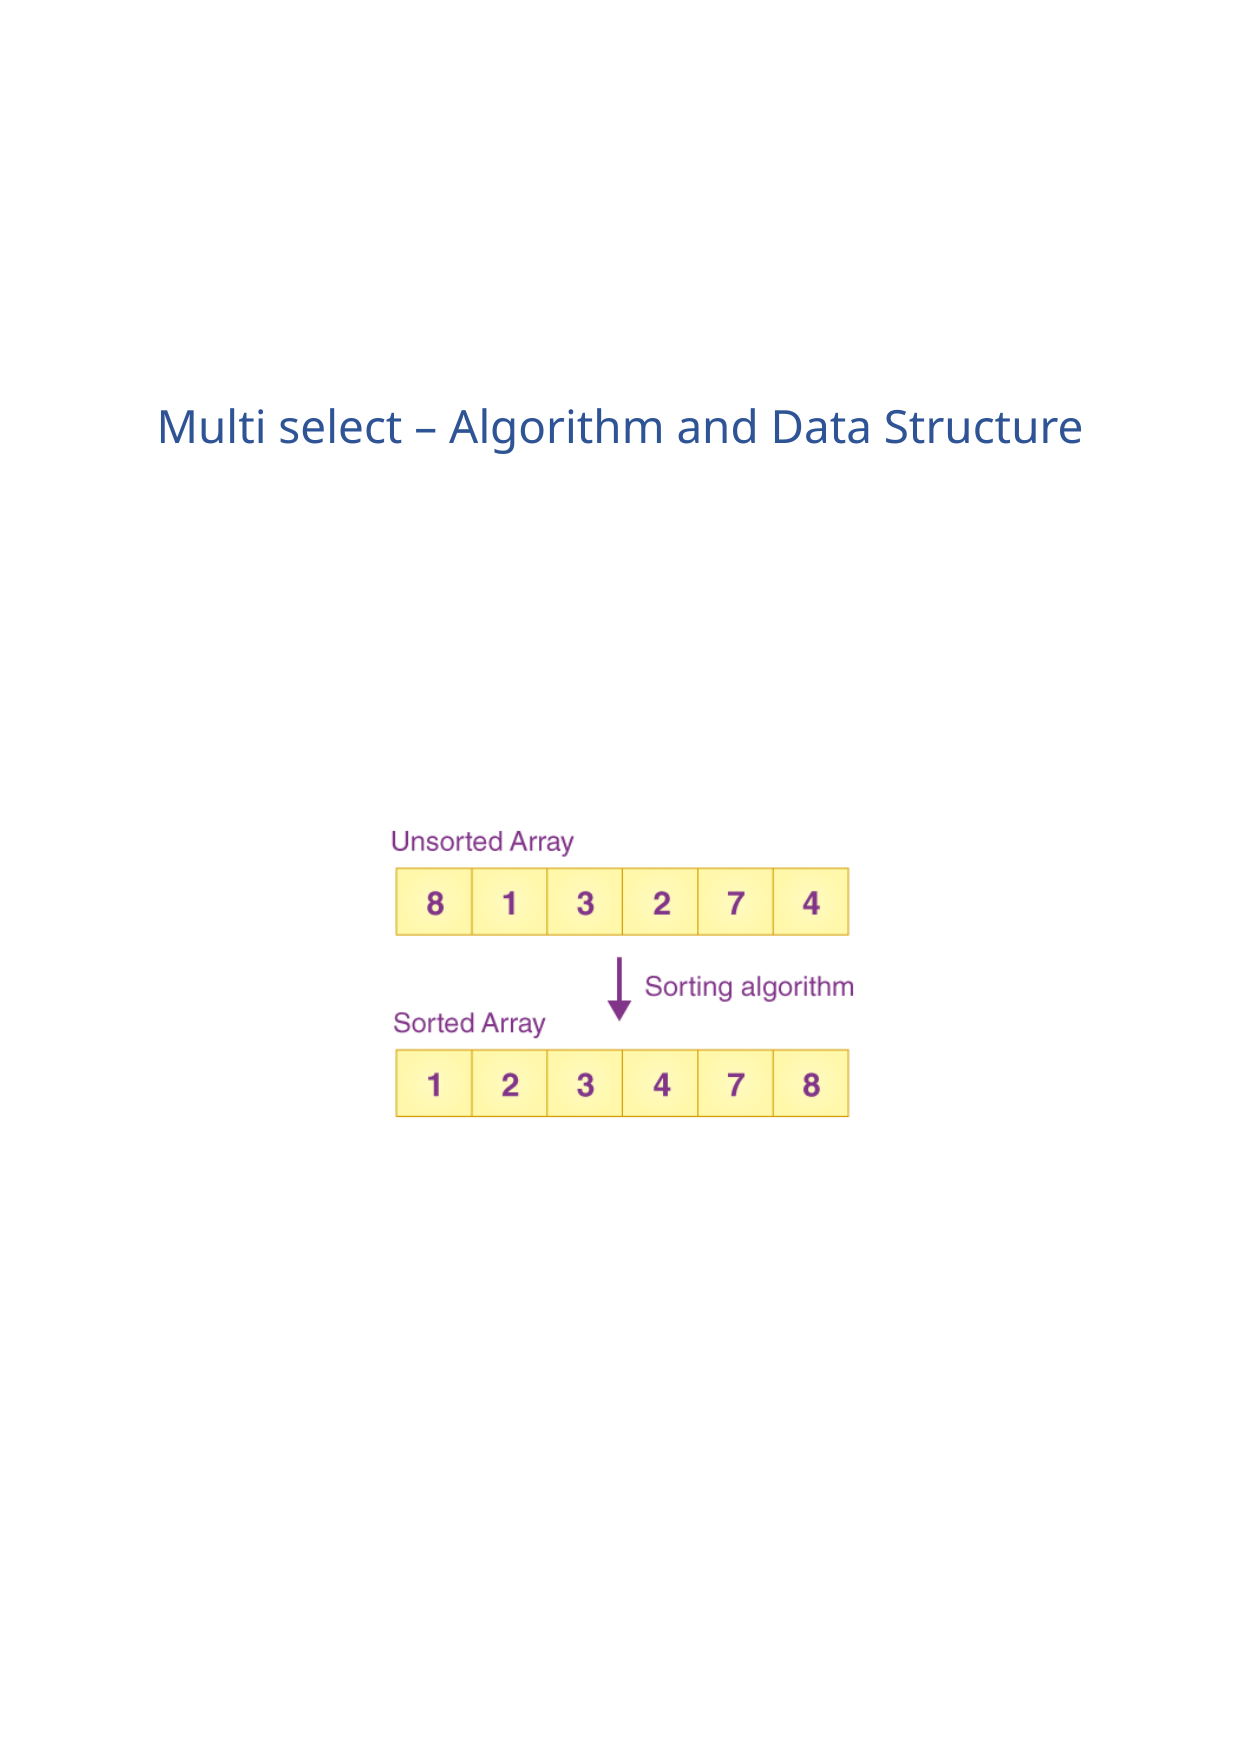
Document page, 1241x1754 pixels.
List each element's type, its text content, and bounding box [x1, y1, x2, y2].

subtitle Multi select – Algorithm and Data Structure [150, 395, 1090, 457]
picture [177, 825, 1062, 1156]
